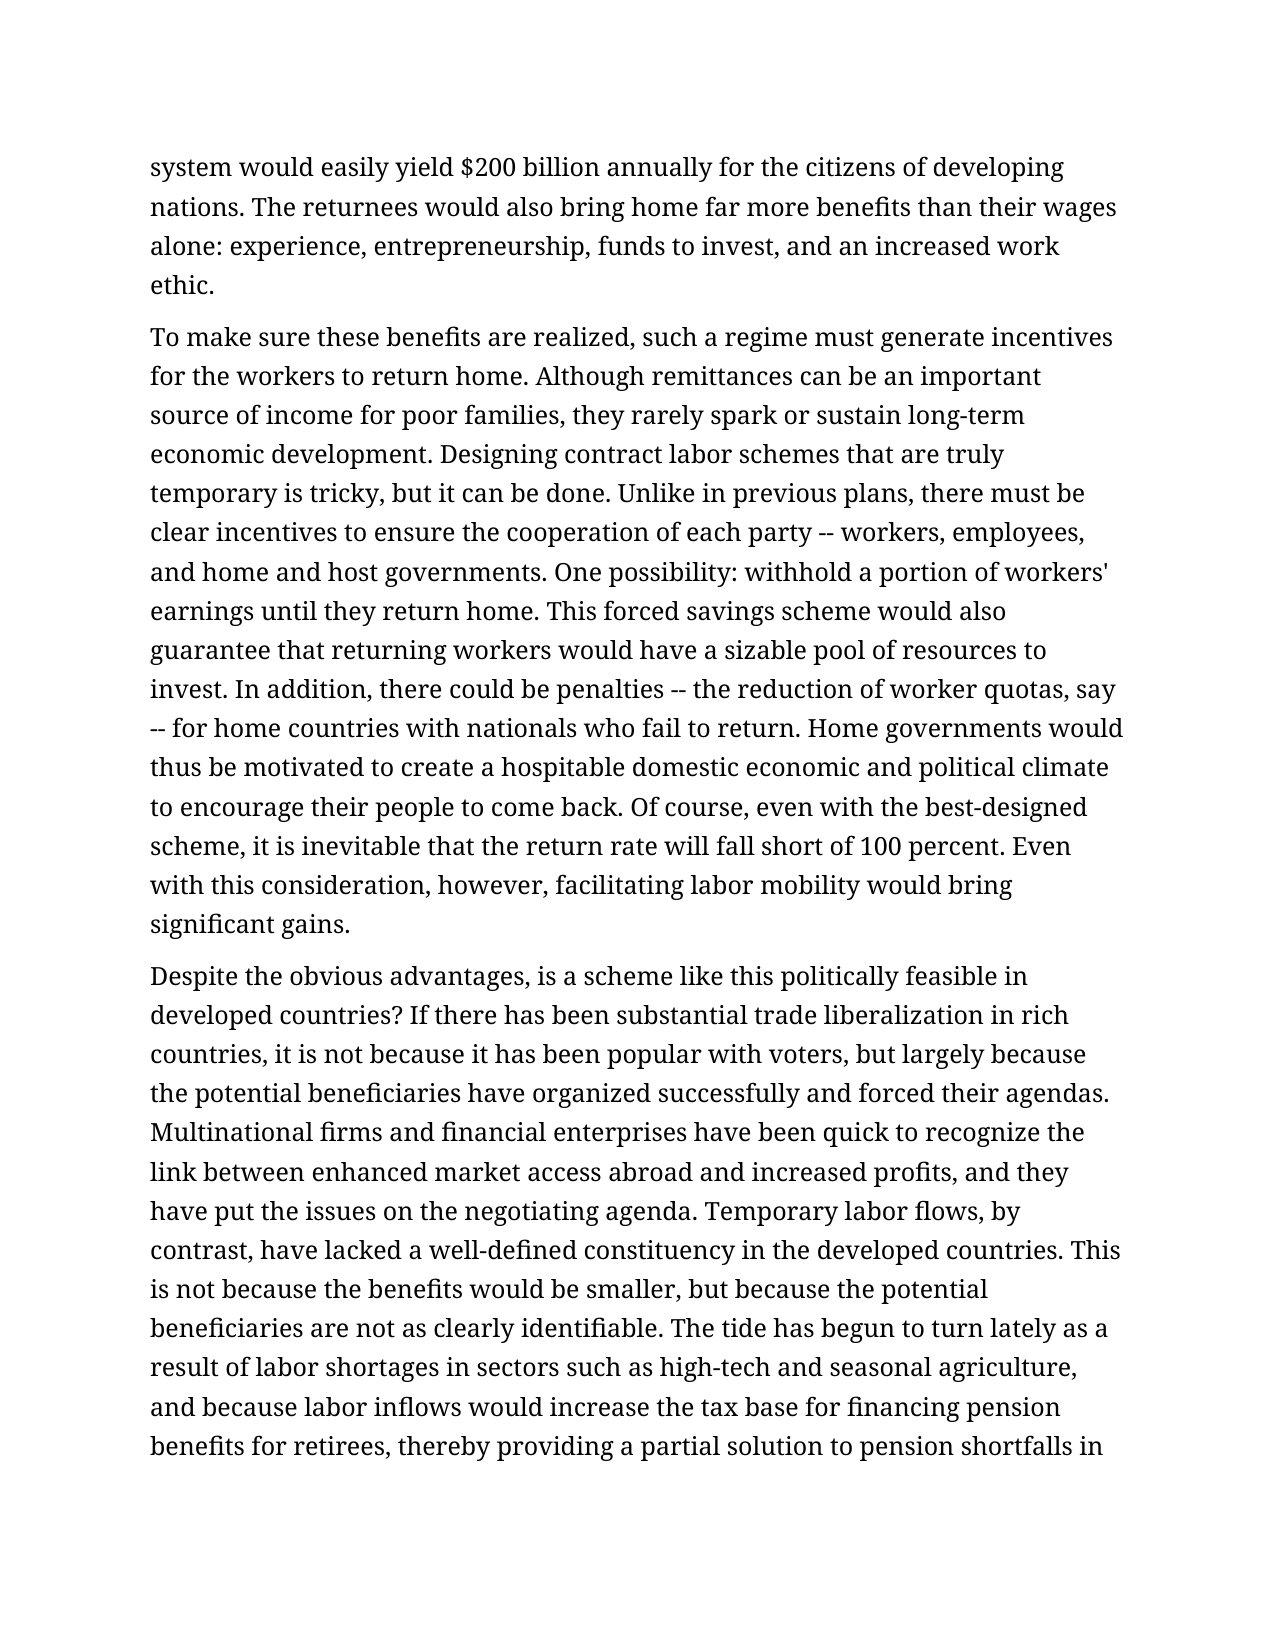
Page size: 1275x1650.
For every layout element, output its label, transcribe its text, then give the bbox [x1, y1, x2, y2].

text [150, 958, 1125, 1462]
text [150, 150, 1125, 302]
text To make sure these benefits are realized, such a regime must generate incentives for the workers to return home. Although remittances can be an important source of income for poor families, they rarely spark or sustain long-term economic development. Designing contract labor schemes that are truly temporary is tricky, but it can be done. Unlike in previous plans, there must be clear incentives to ensure the cooperation of each party -- workers, employees, and home and host governments. One possibility: withhold a portion of workers' earnings until they return home. This forced savings scheme would also guarantee that returning workers would have a sizable pool of resources to invest. In addition, there could be penalties -- the reduction of worker quotas, say -- for home countries with nationals who fail to return. Home governments would thus be motivated to create a hospitable domestic economic and political climate to encourage their people to come back. Of course, even with the best-designed scheme, it is inevitable that the return rate will fall short of 100 percent. Even with this consideration, however, facilitating labor mobility would bring significant gains. [150, 319, 1125, 941]
